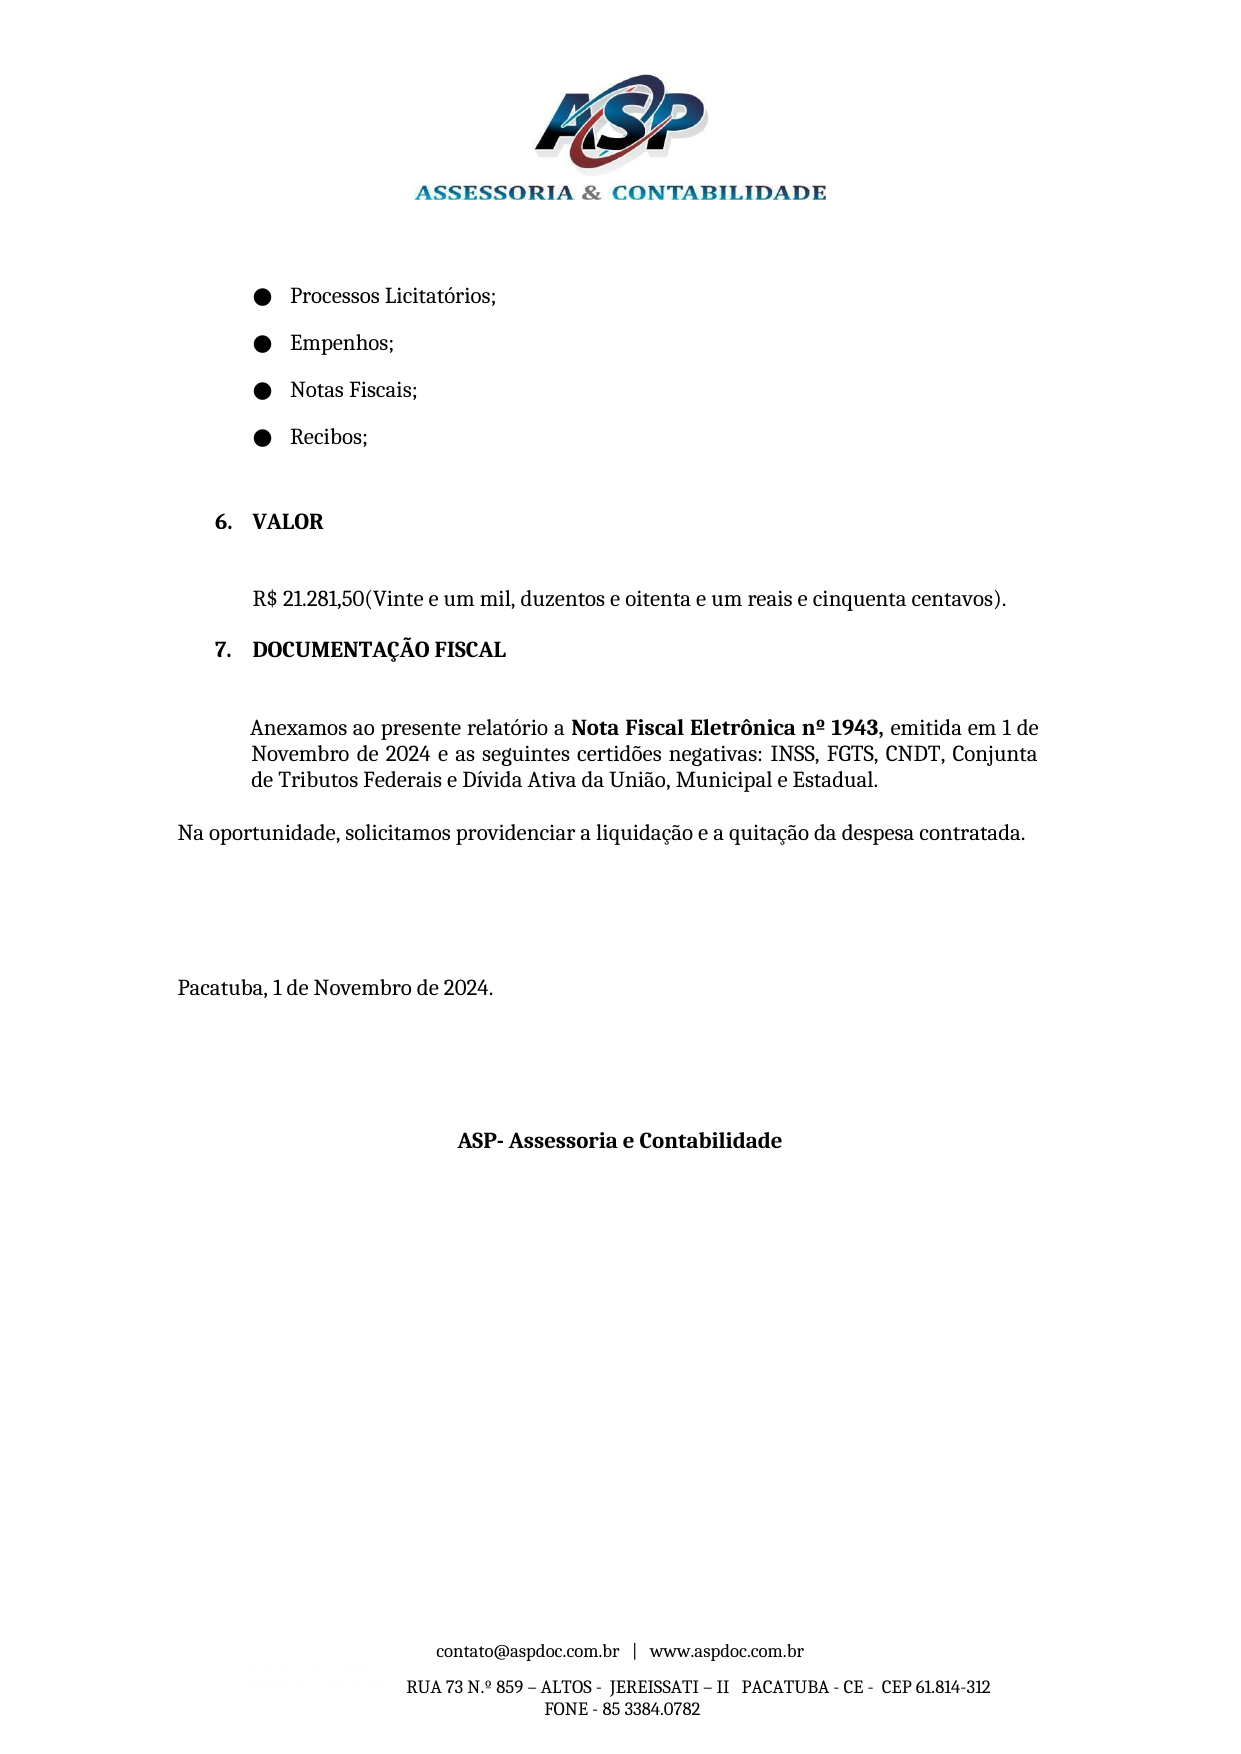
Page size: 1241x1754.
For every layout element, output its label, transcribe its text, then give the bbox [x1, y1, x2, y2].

list DOCUMENTAÇÃO FISCAL [215, 637, 1063, 663]
text Na oportunidade, solicitamos providenciar a liquidação e a quitação da despesa contratada. [177, 820, 1039, 846]
text Anexamos ao presente relatório a Nota Fiscal Eletrônica nº 1943, emitida em 1 de Novembro de 2024 e as seguintes certidões negativas: INSS, FGTS, CNDT, Conjunta de Tributos Federais e Dívida Ativa da União, Municipal e Estadual. [250, 714, 1039, 793]
list Processos Licitatórios; [252, 269, 1063, 317]
picture [414, 73, 826, 200]
text ASP- Assessoria e Contabilidade [177, 1128, 1063, 1154]
list Empenhos; [252, 317, 1063, 363]
list Recibos; [252, 411, 1063, 457]
text R$ 21.281,50(Vinte e um mil, duzentos e oitenta e um reais e cinquenta centavos). [252, 586, 1063, 612]
text Pacatuba, 1 de Novembro de 2024. [177, 974, 1063, 1001]
list VALOR [215, 508, 1063, 535]
list Notas Fiscais; [252, 363, 1063, 411]
